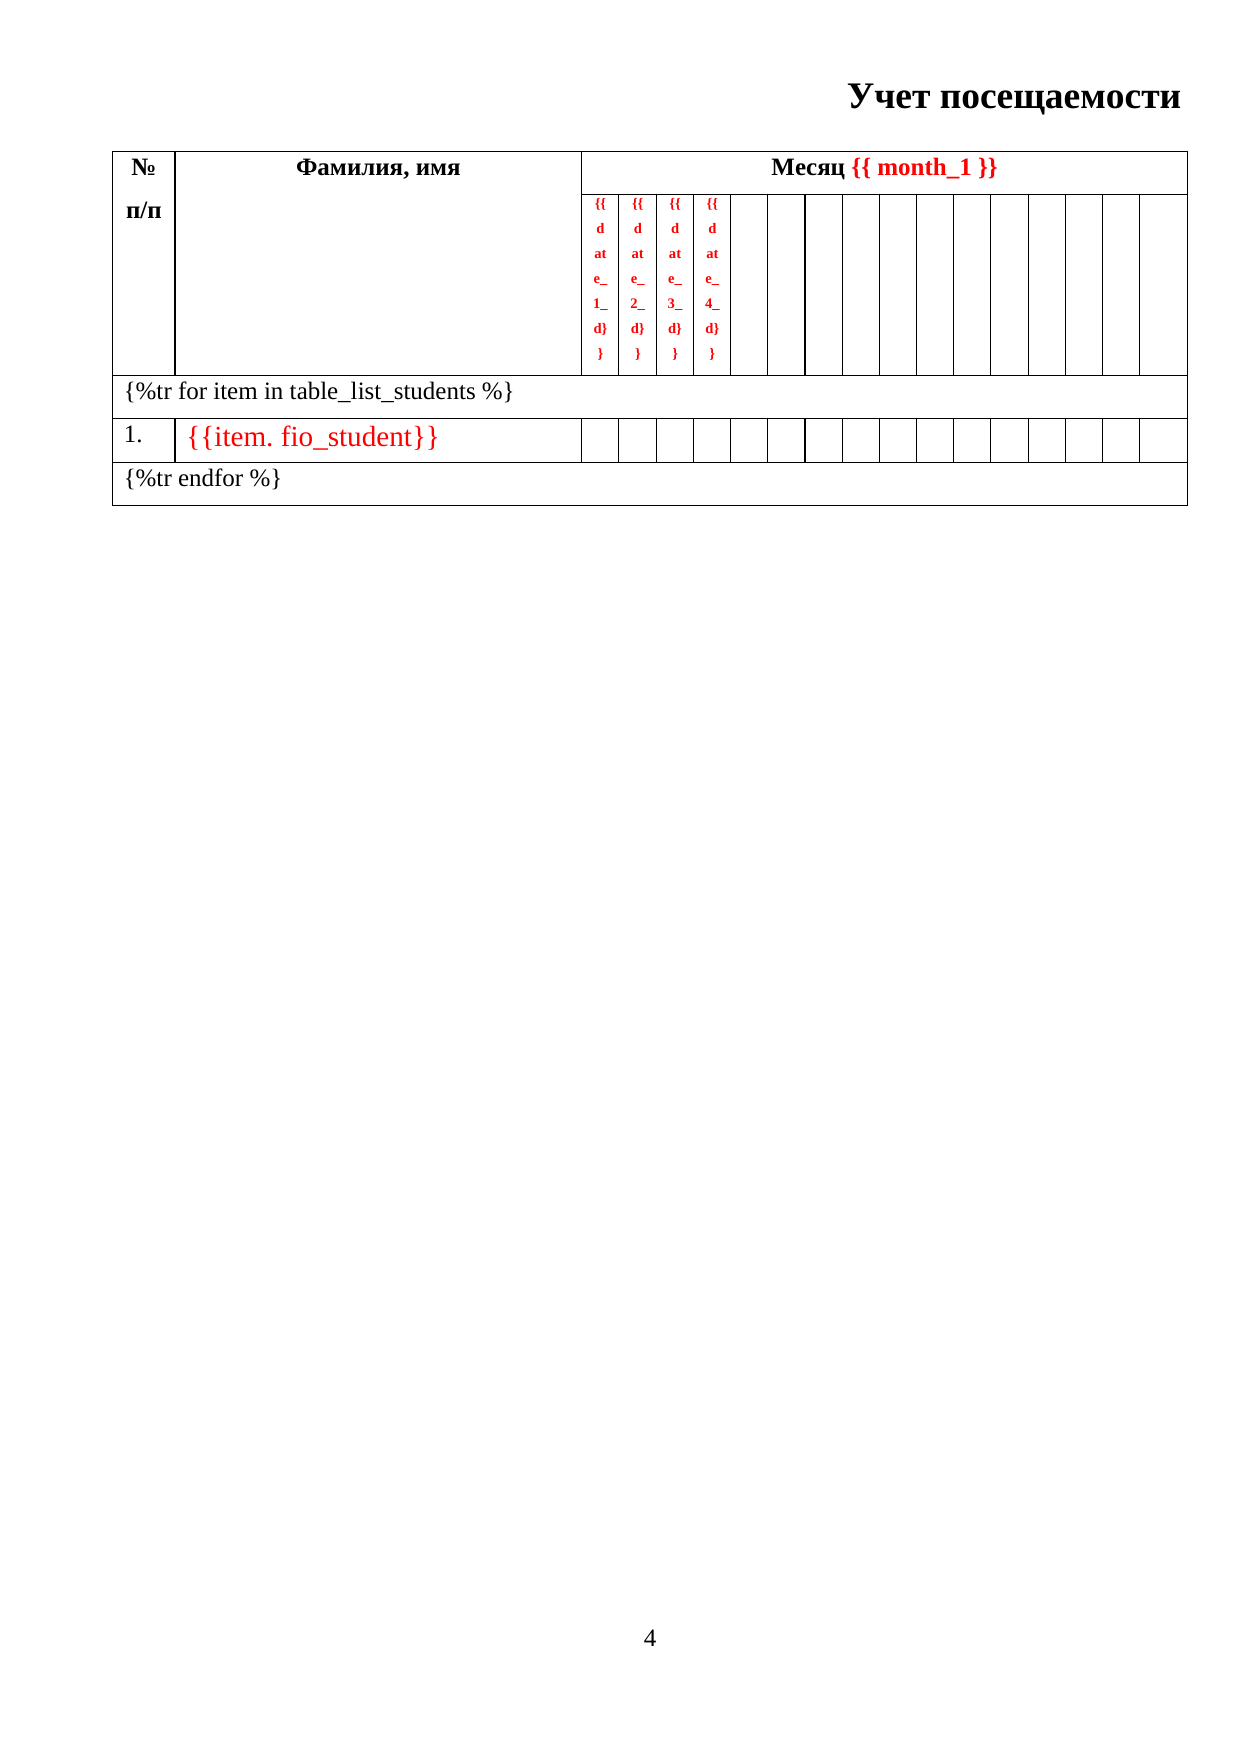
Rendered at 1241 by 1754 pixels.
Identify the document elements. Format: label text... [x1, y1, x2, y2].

table_cell [694, 419, 730, 462]
table_cell {{date_2_d}} [619, 195, 656, 375]
table_cell [582, 419, 618, 462]
table_header № п/п [113, 152, 174, 375]
table_cell [880, 419, 916, 462]
table_cell [954, 419, 990, 462]
table_cell [619, 419, 656, 462]
table_cell [113, 419, 174, 462]
table_cell [1103, 419, 1139, 462]
table_cell [731, 419, 767, 462]
table_cell [843, 419, 879, 462]
table_cell {{date_1_d}} [582, 195, 618, 375]
table_cell {{date_4_d}} [694, 195, 730, 375]
table_cell {{date_3_d}} [657, 195, 693, 375]
table_cell [991, 195, 1028, 375]
table_cell [1140, 419, 1187, 462]
table_cell [806, 419, 842, 462]
table_cell [731, 195, 767, 375]
table_header Фамилия, имя [176, 152, 581, 375]
table_cell {{item. fio_student}} [176, 419, 581, 462]
table_cell [917, 419, 953, 462]
table_cell {%tr endfor %} [113, 463, 1187, 505]
table_cell [657, 419, 693, 462]
table_cell [1066, 195, 1102, 375]
table_cell [1140, 195, 1187, 375]
table_cell [1066, 419, 1102, 462]
table_cell [954, 195, 990, 375]
table_cell [880, 195, 916, 375]
table_cell [1029, 195, 1065, 375]
table_cell [843, 195, 879, 375]
table_cell [991, 419, 1028, 462]
table_cell [917, 195, 953, 375]
table_header Месяц {{ month_1 }} [582, 152, 1187, 193]
table_cell [768, 195, 804, 375]
table_cell [806, 195, 842, 375]
table_cell [1103, 195, 1139, 375]
table_cell [1029, 419, 1065, 462]
text Учет посещаемости [118, 74, 1181, 117]
table_cell {%tr for item in table_list_students %} [113, 376, 1187, 418]
table_cell [768, 419, 804, 462]
